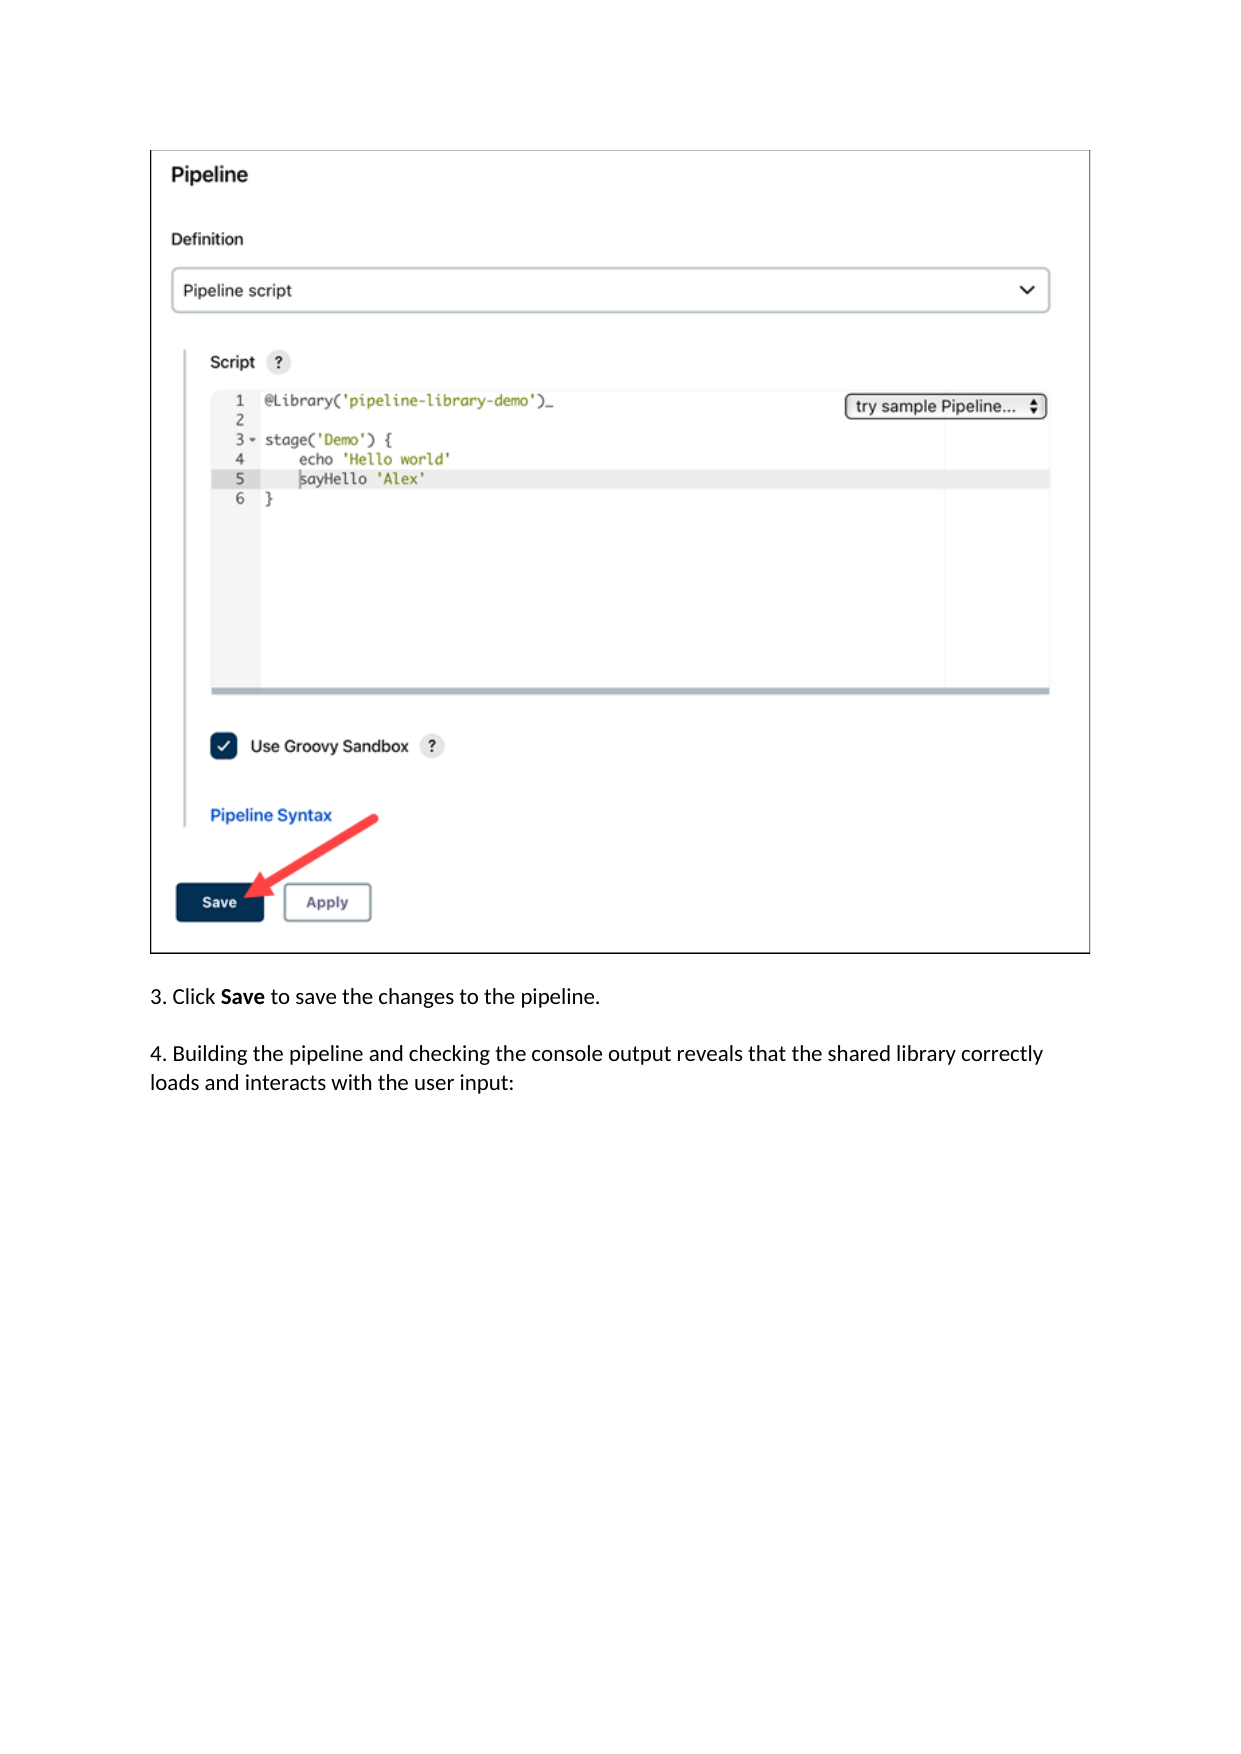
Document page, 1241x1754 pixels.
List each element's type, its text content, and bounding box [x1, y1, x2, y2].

picture [150, 150, 1091, 954]
text 4. Building the pipeline and checking the console output reveals that the shared library correctly loads and interacts with the user input: [150, 1039, 1090, 1096]
text 3. Click Save to save the changes to the pipeline. [150, 982, 1090, 1010]
